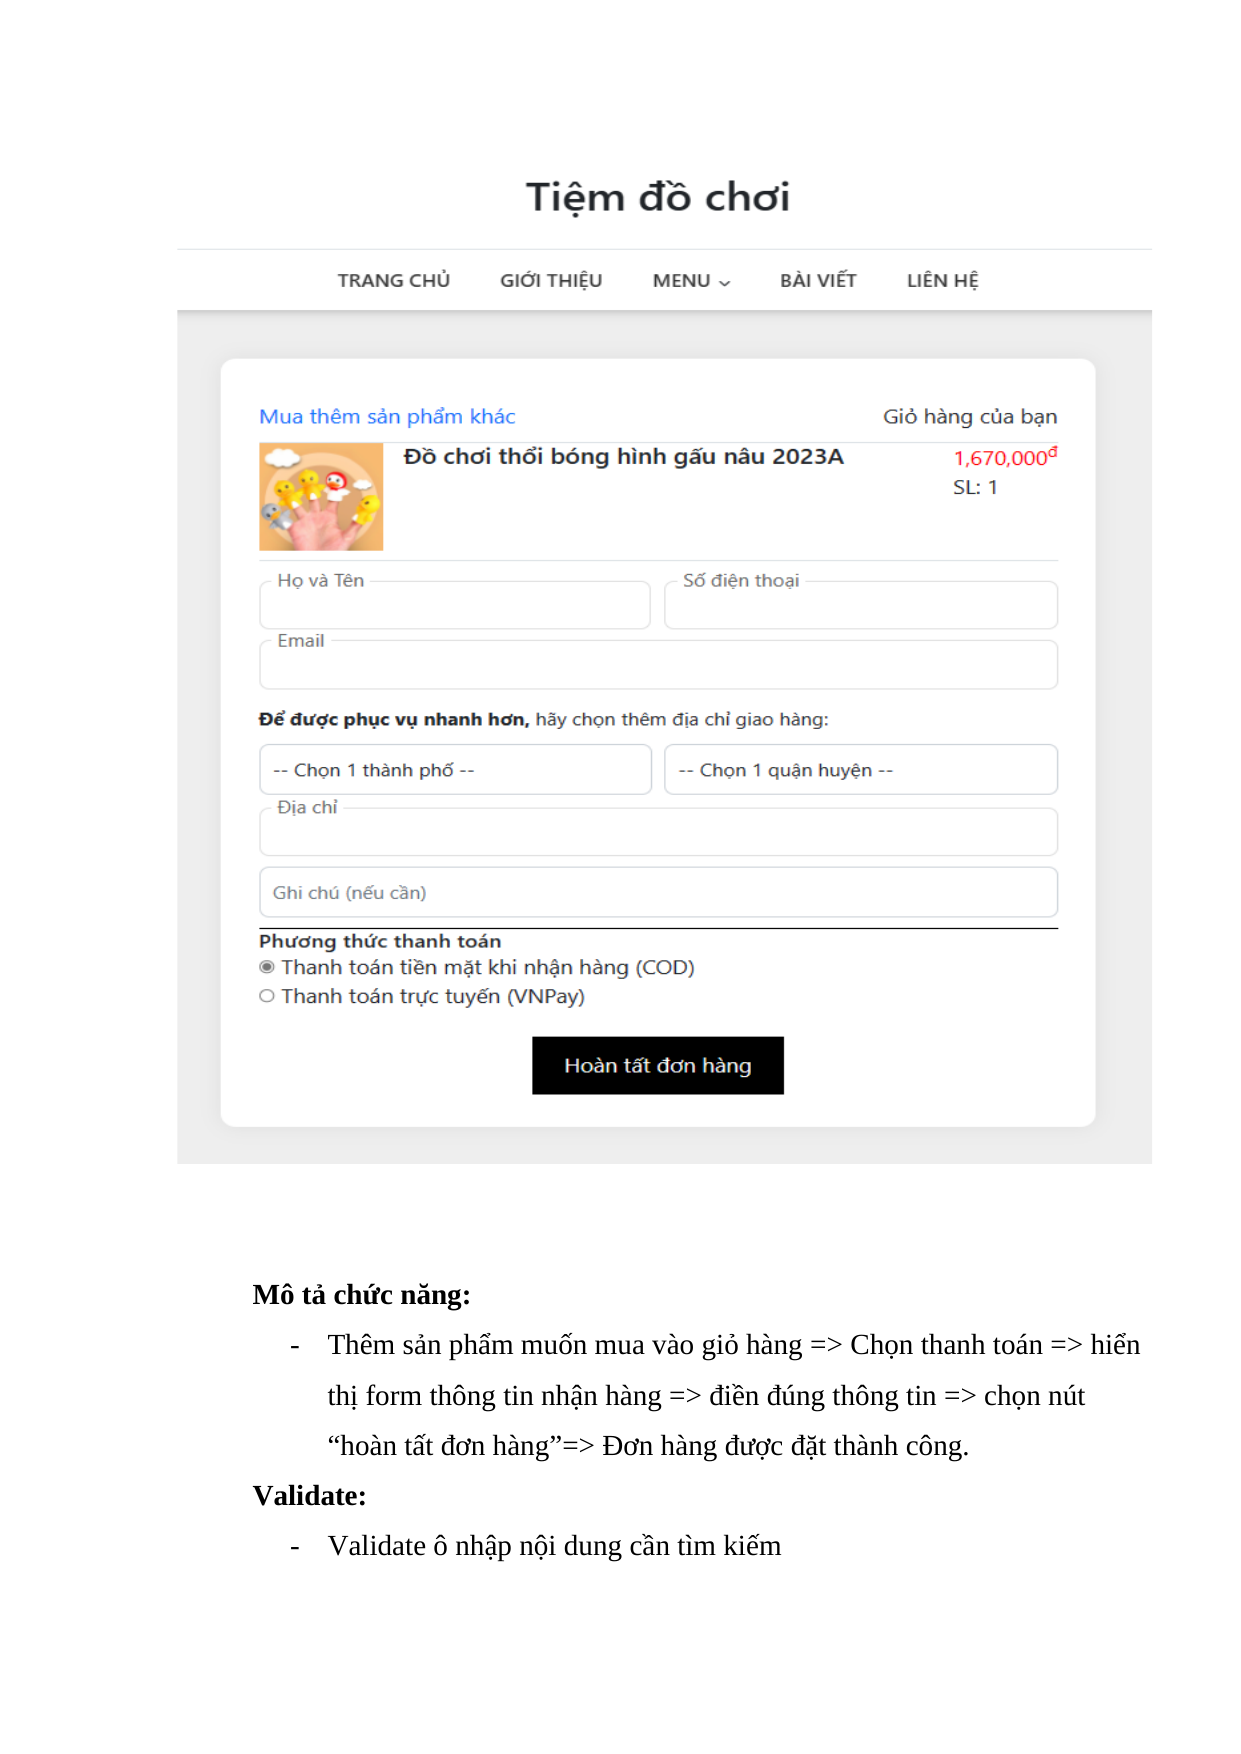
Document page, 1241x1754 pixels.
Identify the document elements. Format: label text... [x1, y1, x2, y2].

picture [177, 147, 1153, 1164]
text Mô tả chức năng: [252, 1277, 1152, 1311]
list Validate ô nhập nội dung cần tìm kiếm [290, 1528, 1152, 1562]
text Validate: [252, 1478, 1152, 1512]
list Thêm sản phẩm muốn mua vào giỏ hàng => Chọn thanh toán => hiển thị form thông tin nhận hàng => điền đúng thông tin => chọn nút “hoàn tất đơn hàng”=> Đơn hàng được đặt thành công. [290, 1327, 1152, 1461]
